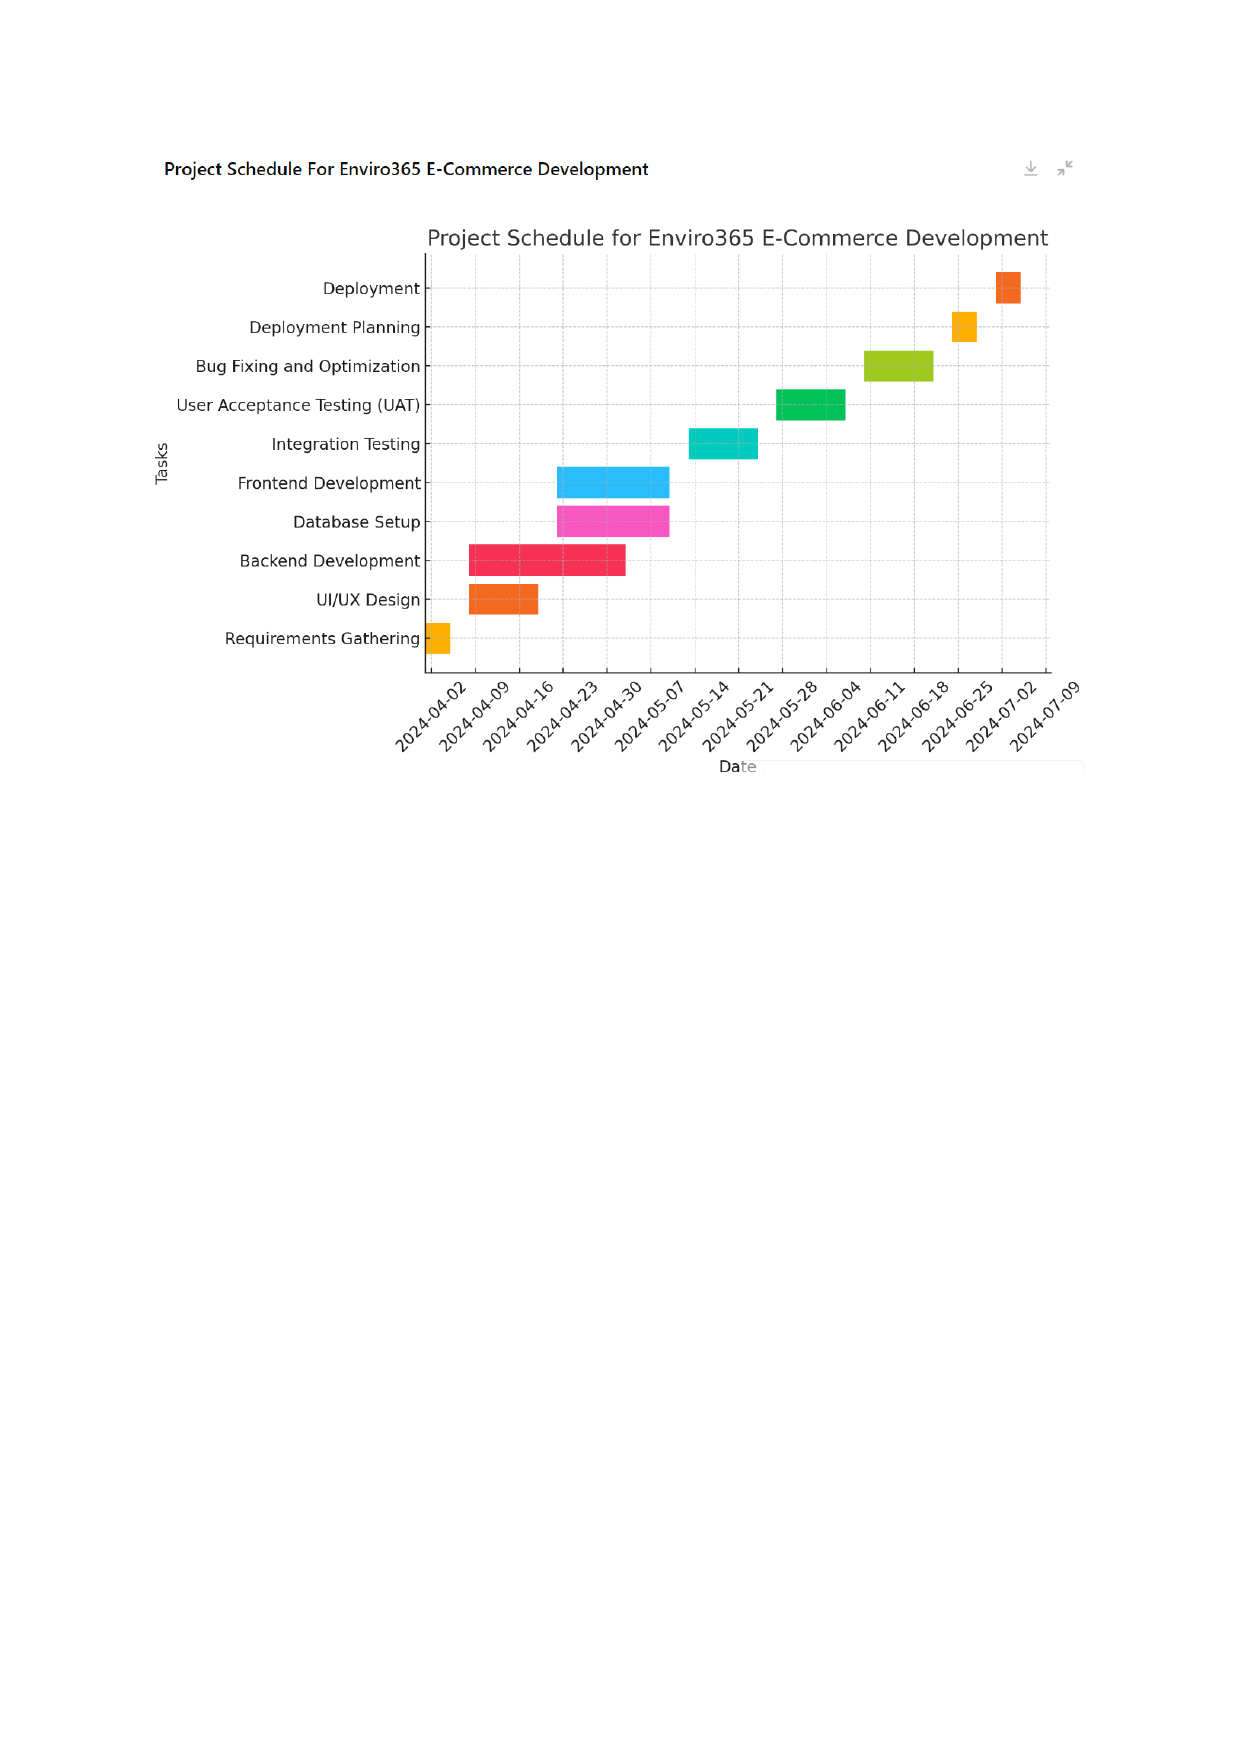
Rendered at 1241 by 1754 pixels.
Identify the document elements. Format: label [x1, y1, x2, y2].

picture [150, 150, 1091, 772]
